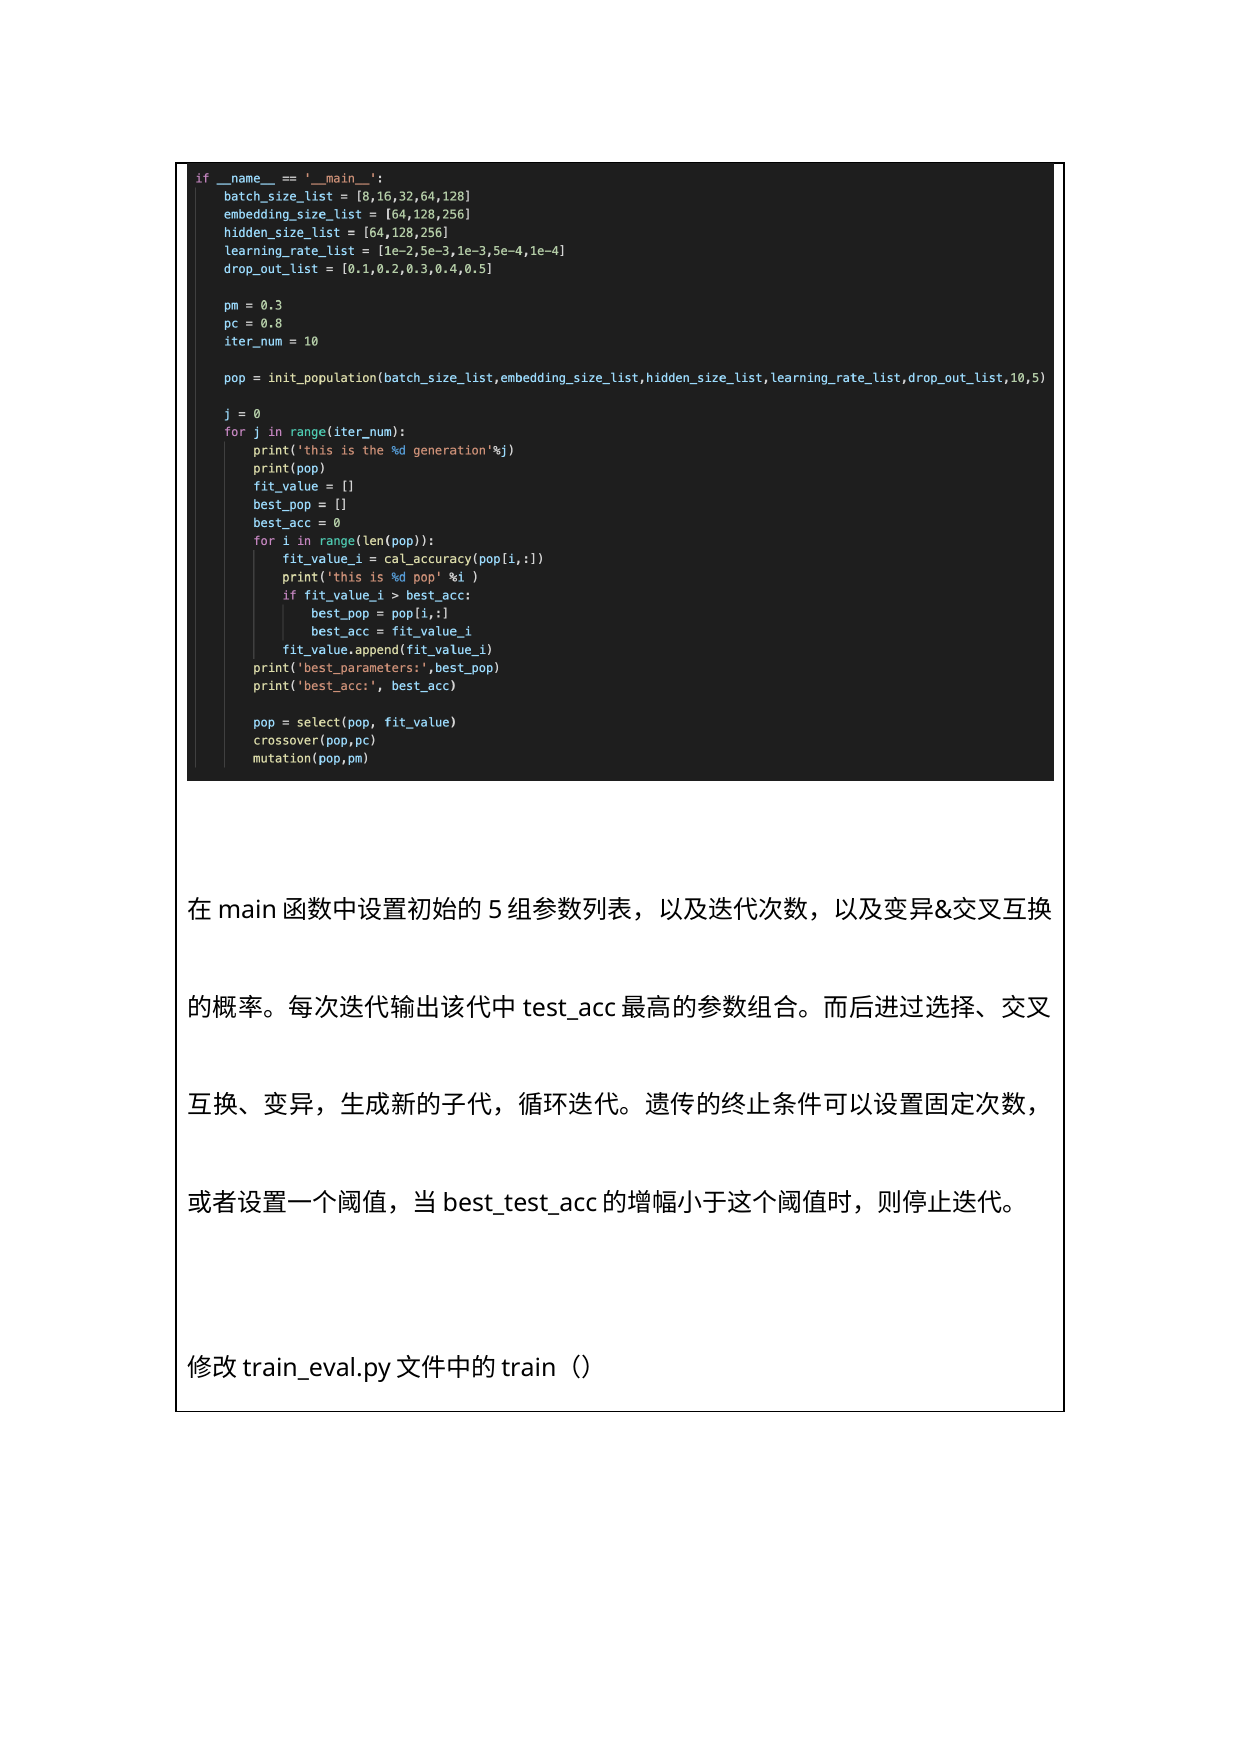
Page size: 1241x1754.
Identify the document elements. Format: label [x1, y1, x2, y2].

table_cell [177, 164, 1063, 1411]
picture [187, 163, 1054, 781]
